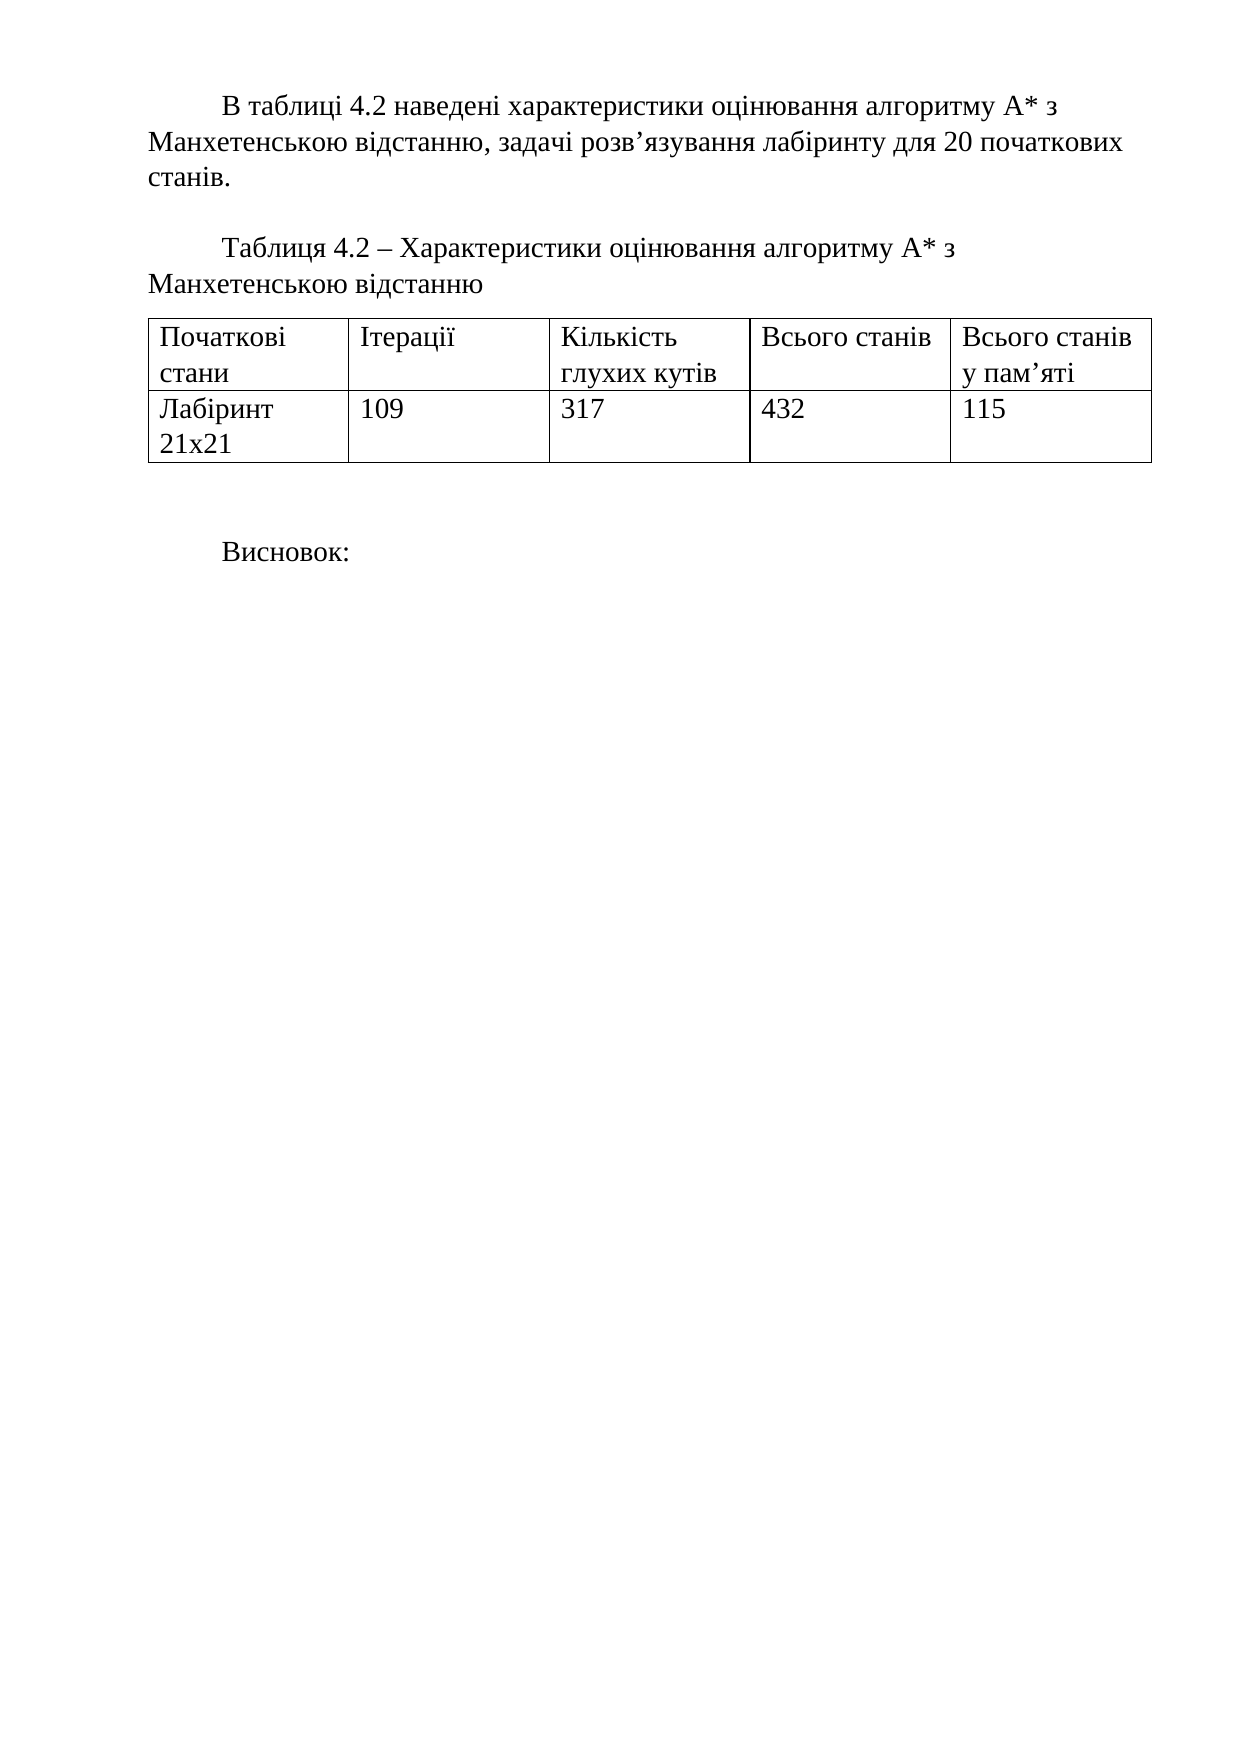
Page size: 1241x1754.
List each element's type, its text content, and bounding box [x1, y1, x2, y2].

table_header Ітерації [349, 319, 549, 390]
table_cell 317 [550, 391, 749, 462]
table_header Всього станів [751, 319, 950, 390]
table_cell Лабіринт 21х21 [149, 391, 348, 462]
table_header Кількість глухих кутів [550, 319, 749, 390]
table_header Початкові стани [149, 319, 348, 390]
table_header Всього станів у пам’яті [951, 319, 1151, 390]
table_cell 115 [951, 391, 1151, 462]
list Таблиця 4.2 – Характеристики оцінювання алгоритму A* з Манхетенською відстанню [148, 231, 1152, 300]
list В таблиці 4.2 наведені характеристики оцінювання алгоритму A* з Манхетенською відстанню, задачі розв’язування лабіринту для 20 початкових станів. [148, 88, 1152, 193]
table_cell 109 [349, 391, 549, 462]
list Висновок: [148, 534, 1152, 567]
table_cell 432 [751, 391, 950, 462]
